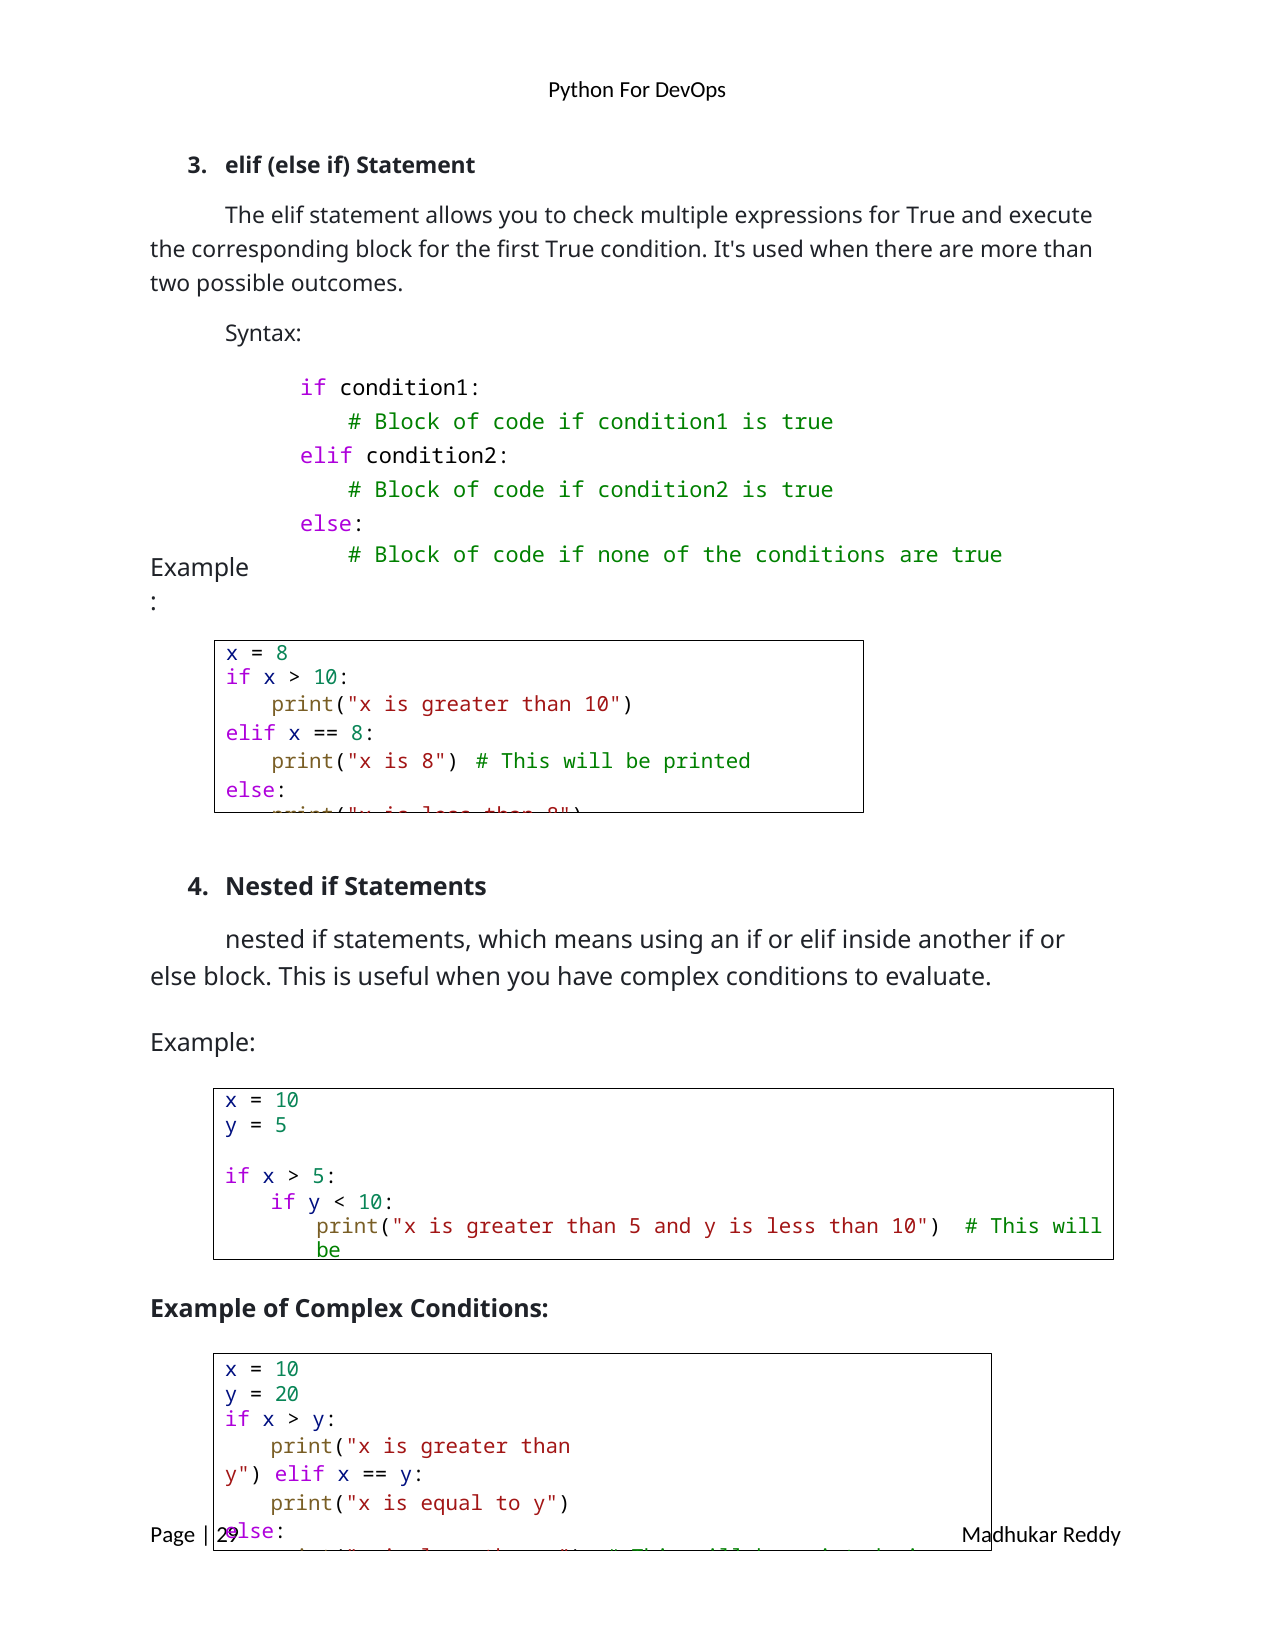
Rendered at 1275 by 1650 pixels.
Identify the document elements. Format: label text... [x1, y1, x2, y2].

text The elif statement allows you to check multiple expressions for True and execute the corresponding block for the first True condition. It's used when there are more than two possible outcomes. [150, 199, 1116, 298]
text nested if statements, which means using an if or elif inside another if or else block. This is useful when you have complex conditions to evaluate. [150, 922, 1117, 992]
text Example: [150, 1024, 1200, 1058]
text Example: [150, 550, 252, 618]
subtitle Nested if Statements [187, 868, 1200, 902]
text # Block of code if condition2 is true else: [300, 474, 834, 538]
text # Block of code if none of the conditions are true [348, 542, 1200, 568]
text Syntax: [225, 317, 1200, 348]
list elif (else if) Statement [187, 149, 1200, 180]
text if condition1: [300, 372, 1200, 402]
text Example of Complex Conditions: [150, 1116, 1200, 1324]
text # Block of code if condition1 is true elif condition2: [300, 406, 834, 470]
